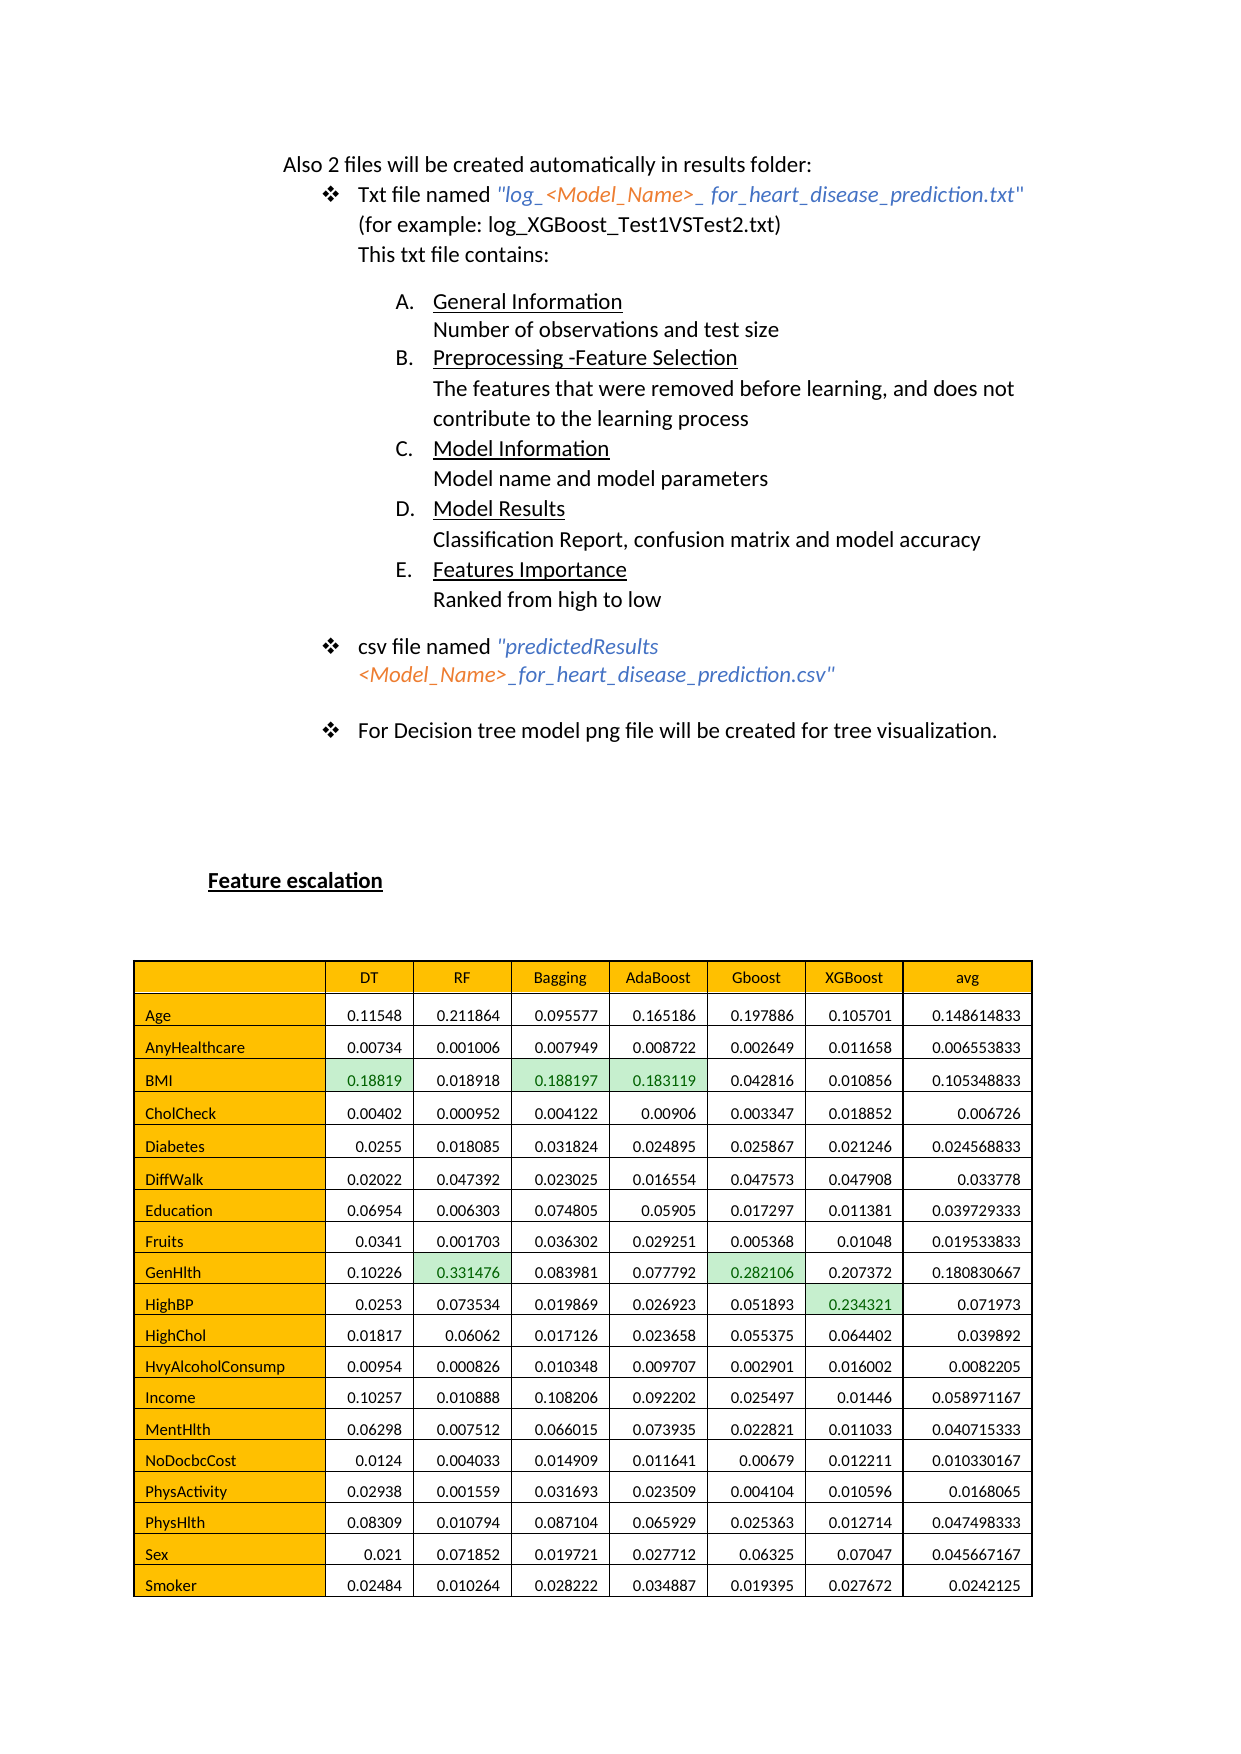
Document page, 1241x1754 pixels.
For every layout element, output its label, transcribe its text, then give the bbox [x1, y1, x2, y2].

table_cell 0.023658 [610, 1315, 707, 1346]
table_cell 0.010596 [806, 1472, 902, 1502]
table_cell AnyHealthcare [135, 1026, 325, 1058]
table_cell 0.092202 [610, 1378, 707, 1408]
table_cell 0.180830667 [904, 1253, 1031, 1283]
table_cell 0.01048 [806, 1222, 902, 1252]
table_cell 0.207372 [806, 1253, 902, 1283]
table_cell 0.040715333 [904, 1409, 1031, 1439]
table_cell 0.004104 [708, 1472, 805, 1502]
table_cell 0.018918 [414, 1059, 511, 1091]
table_cell 0.047498333 [904, 1503, 1031, 1533]
table_cell Income [135, 1378, 325, 1408]
table_header AdaBoost [610, 962, 707, 992]
table_cell 0.004122 [512, 1092, 609, 1124]
list Model name and model parameters [358, 464, 1053, 492]
table_cell 0.06954 [326, 1190, 413, 1221]
list Features Importance [395, 555, 1053, 583]
table_cell 0.0168065 [904, 1472, 1031, 1502]
text Number of observations and test size [358, 316, 1053, 343]
list Ranked from high to low [433, 585, 1053, 613]
table_cell 0.083981 [512, 1253, 609, 1283]
table_cell DiffWalk [135, 1158, 325, 1189]
list Preprocessing -Feature Selection [395, 343, 1053, 372]
table_cell MentHlth [135, 1409, 325, 1439]
table_cell 0.011381 [806, 1190, 902, 1221]
table_cell 0.001703 [414, 1222, 511, 1252]
table_cell 0.02938 [326, 1472, 413, 1502]
table_cell 0.064402 [806, 1315, 902, 1346]
table_cell 0.11548 [326, 994, 413, 1025]
table_cell 0.024895 [610, 1125, 707, 1157]
table_cell HighChol [135, 1315, 325, 1346]
table_cell 0.08309 [326, 1503, 413, 1533]
table_cell 0.074805 [512, 1190, 609, 1221]
table_cell 0.014909 [512, 1440, 609, 1471]
table_cell PhysHlth [135, 1503, 325, 1533]
table_cell BMI [135, 1059, 325, 1091]
table_cell 0.073534 [414, 1284, 511, 1314]
table_cell 0.012211 [806, 1440, 902, 1471]
table_cell 0.00734 [326, 1026, 413, 1058]
table_cell 0.00679 [708, 1440, 805, 1471]
table_cell 0.047573 [708, 1158, 805, 1189]
table_cell 0.066015 [512, 1409, 609, 1439]
table_cell 0.165186 [610, 994, 707, 1025]
table_cell 0.331476 [414, 1253, 511, 1283]
list Model Results [395, 494, 1053, 523]
table_cell 0.071852 [414, 1534, 511, 1564]
table_cell PhysActivity [135, 1472, 325, 1502]
table_cell 0.00402 [326, 1092, 413, 1124]
table_cell 0.183119 [610, 1059, 707, 1091]
list csv file named "predictedResults <Model_Name>_for_heart_disease_prediction.csv" [320, 632, 1053, 688]
table_cell 0.087104 [512, 1503, 609, 1533]
table_cell 0.016554 [610, 1158, 707, 1189]
list The features that were removed before learning, and does not contribute to the learning process [433, 374, 1053, 432]
table_cell 0.039729333 [904, 1190, 1031, 1221]
table_cell 0.148614833 [904, 994, 1031, 1025]
table_cell 0.06298 [326, 1409, 413, 1439]
table_cell 0.011658 [806, 1026, 902, 1058]
table_cell 0.008722 [610, 1026, 707, 1058]
table_cell 0.01817 [326, 1315, 413, 1346]
table_cell 0.019533833 [904, 1222, 1031, 1252]
table_cell 0.019721 [512, 1534, 609, 1564]
table_header [135, 962, 325, 992]
table_cell 0.07047 [806, 1534, 902, 1564]
table_cell 0.000826 [414, 1347, 511, 1377]
table_cell 0.211864 [414, 994, 511, 1025]
table_cell 0.021246 [806, 1125, 902, 1157]
table_cell 0.022821 [708, 1409, 805, 1439]
table_cell 0.010888 [414, 1378, 511, 1408]
table_cell 0.105348833 [904, 1059, 1031, 1091]
table_cell 0.019395 [708, 1565, 805, 1596]
table_cell 0.10257 [326, 1378, 413, 1408]
table_cell 0.024568833 [904, 1125, 1031, 1157]
table_cell 0.039892 [904, 1315, 1031, 1346]
table_cell Fruits [135, 1222, 325, 1252]
table_cell 0.025363 [708, 1503, 805, 1533]
list This txt file contains: [283, 241, 1053, 269]
table_cell 0.047908 [806, 1158, 902, 1189]
table_cell 0.058971167 [904, 1378, 1031, 1408]
table_cell 0.0253 [326, 1284, 413, 1314]
table_cell 0.06062 [414, 1315, 511, 1346]
table_cell 0.017297 [708, 1190, 805, 1221]
list Model Information [395, 434, 1053, 462]
table_cell Education [135, 1190, 325, 1221]
table_cell 0.001559 [414, 1472, 511, 1502]
table_cell 0.06325 [708, 1534, 805, 1564]
table_cell 0.007512 [414, 1409, 511, 1439]
table_cell 0.018085 [414, 1125, 511, 1157]
table_cell 0.009707 [610, 1347, 707, 1377]
table_cell 0.010264 [414, 1565, 511, 1596]
table_cell Diabetes [135, 1125, 325, 1157]
table_cell 0.0341 [326, 1222, 413, 1252]
table_cell 0.02484 [326, 1565, 413, 1596]
table_cell 0.095577 [512, 994, 609, 1025]
table_header DT [326, 962, 413, 992]
table_cell 0.073935 [610, 1409, 707, 1439]
table_cell 0.010330167 [904, 1440, 1031, 1471]
table_header Bagging [512, 962, 609, 992]
table_cell 0.036302 [512, 1222, 609, 1252]
table_cell 0.234321 [806, 1284, 902, 1314]
table_header RF [414, 962, 511, 992]
table_cell CholCheck [135, 1092, 325, 1124]
table_cell 0.001006 [414, 1026, 511, 1058]
table_cell 0.02022 [326, 1158, 413, 1189]
table_cell 0.028222 [512, 1565, 609, 1596]
list Classification Report, confusion matrix and model accuracy [433, 525, 1053, 553]
table_cell 0.012714 [806, 1503, 902, 1533]
table_cell 0.188197 [512, 1059, 609, 1091]
table_cell 0.010348 [512, 1347, 609, 1377]
table_cell 0.027712 [610, 1534, 707, 1564]
table_cell 0.108206 [512, 1378, 609, 1408]
list Txt file named "log_<Model_Name>_ for_heart_disease_prediction.txt" [320, 180, 1053, 208]
table_cell 0.004033 [414, 1440, 511, 1471]
table_cell 0.023509 [610, 1472, 707, 1502]
table_cell 0.047392 [414, 1158, 511, 1189]
table_cell 0.006303 [414, 1190, 511, 1221]
table_cell 0.019869 [512, 1284, 609, 1314]
table_cell 0.017126 [512, 1315, 609, 1346]
table_cell GenHlth [135, 1253, 325, 1283]
table_cell 0.011641 [610, 1440, 707, 1471]
text Feature escalation [133, 866, 1053, 894]
table_cell 0.055375 [708, 1315, 805, 1346]
table_cell 0.282106 [708, 1253, 805, 1283]
table_cell 0.006726 [904, 1092, 1031, 1124]
table_cell 0.018852 [806, 1092, 902, 1124]
table_cell 0.18819 [326, 1059, 413, 1091]
table_cell 0.010794 [414, 1503, 511, 1533]
table_cell 0.002649 [708, 1026, 805, 1058]
table_cell 0.105701 [806, 994, 902, 1025]
list For Decision tree model png file will be created for tree visualization. [320, 716, 1053, 744]
list Also 2 files will be created automatically in results folder: [208, 150, 1053, 178]
table_cell HighBP [135, 1284, 325, 1314]
table_cell 0.042816 [708, 1059, 805, 1091]
table_cell Age [135, 994, 325, 1025]
list General Information [395, 287, 1053, 316]
table_header Gboost [708, 962, 805, 992]
table_cell 0.007949 [512, 1026, 609, 1058]
table_cell 0.016002 [806, 1347, 902, 1377]
table_cell 0.021 [326, 1534, 413, 1564]
table_cell 0.0124 [326, 1440, 413, 1471]
table_cell 0.033778 [904, 1158, 1031, 1189]
table_cell 0.065929 [610, 1503, 707, 1533]
table_cell 0.071973 [904, 1284, 1031, 1314]
table_cell 0.031824 [512, 1125, 609, 1157]
table_cell 0.00954 [326, 1347, 413, 1377]
table_cell 0.023025 [512, 1158, 609, 1189]
table_header avg [904, 962, 1031, 992]
table_cell 0.0255 [326, 1125, 413, 1157]
table_cell HvyAlcoholConsump [135, 1347, 325, 1377]
table_cell 0.00906 [610, 1092, 707, 1124]
table_cell Sex [135, 1534, 325, 1564]
table_cell 0.034887 [610, 1565, 707, 1596]
table_cell 0.005368 [708, 1222, 805, 1252]
table_cell 0.10226 [326, 1253, 413, 1283]
table_cell 0.025497 [708, 1378, 805, 1408]
table_cell 0.027672 [806, 1565, 902, 1596]
table_header XGBoost [806, 962, 902, 992]
list (for example: log_XGBoost_Test1VSTest2.txt) [283, 210, 1053, 238]
table_cell 0.006553833 [904, 1026, 1031, 1058]
table_cell 0.01446 [806, 1378, 902, 1408]
table_cell 0.031693 [512, 1472, 609, 1502]
table_cell 0.045667167 [904, 1534, 1031, 1564]
table_cell 0.003347 [708, 1092, 805, 1124]
table_cell 0.05905 [610, 1190, 707, 1221]
table_cell 0.002901 [708, 1347, 805, 1377]
table_cell 0.077792 [610, 1253, 707, 1283]
table_cell 0.025867 [708, 1125, 805, 1157]
table_cell 0.011033 [806, 1409, 902, 1439]
table_cell Smoker [135, 1565, 325, 1596]
table_cell 0.026923 [610, 1284, 707, 1314]
table_cell 0.0082205 [904, 1347, 1031, 1377]
table_cell 0.0242125 [904, 1565, 1031, 1596]
table_cell NoDocbcCost [135, 1440, 325, 1471]
table_cell 0.051893 [708, 1284, 805, 1314]
table_cell 0.197886 [708, 994, 805, 1025]
table_cell 0.010856 [806, 1059, 902, 1091]
table_cell 0.000952 [414, 1092, 511, 1124]
table_cell 0.029251 [610, 1222, 707, 1252]
